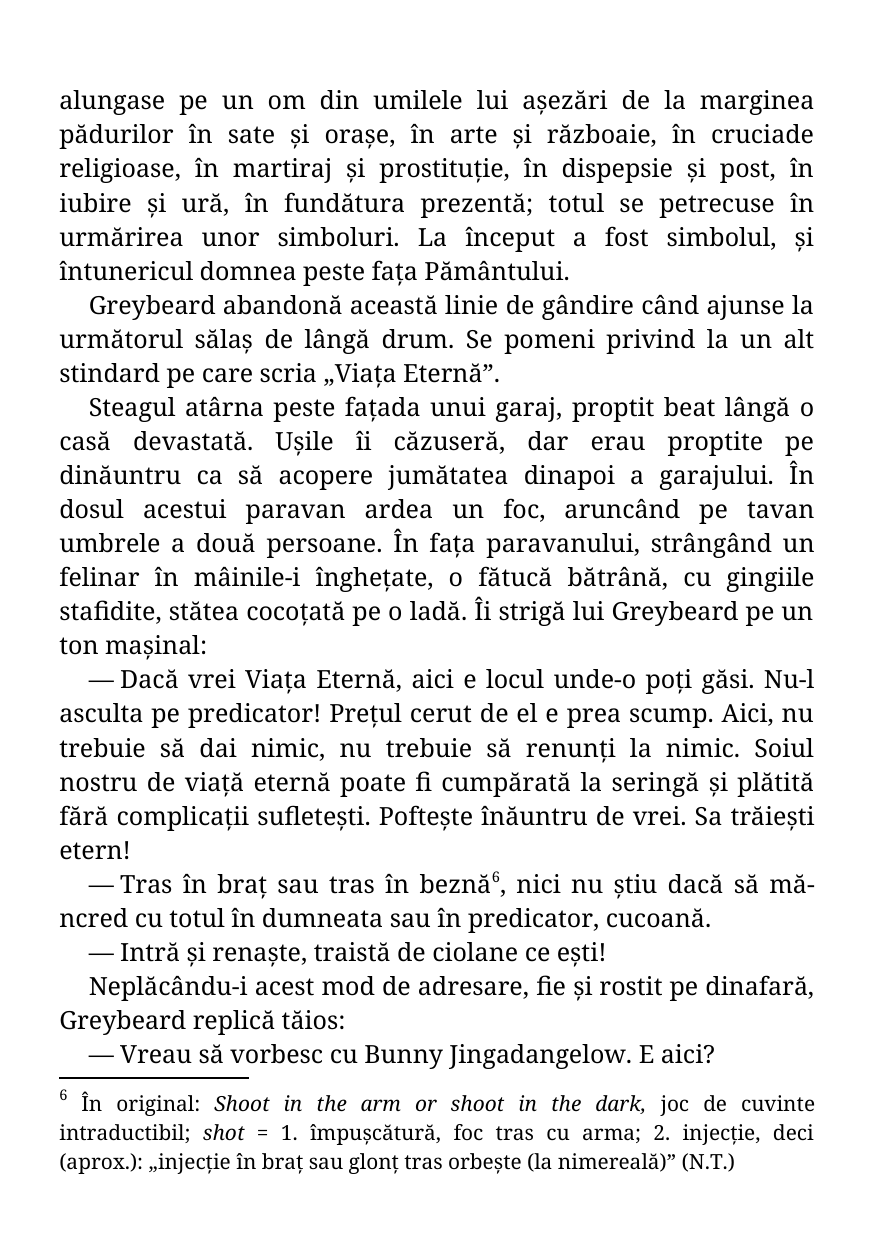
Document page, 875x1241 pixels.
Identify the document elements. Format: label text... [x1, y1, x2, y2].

text Neplăcându-i acest mod de adresare, fie şi rostit pe dinafară, Greybeard replică tăios: [59, 969, 815, 1037]
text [59, 83, 815, 287]
text Steagul atârna peste faţada unui garaj, proptit beat lângă o casă devastată. Uşile îi căzuseră, dar erau proptite pe dinăuntru ca să acopere jumătatea dinapoi a garajului. În dosul acestui paravan ardea un foc, aruncând pe tavan umbrele a două persoane. În faţa paravanului, strângând un felinar în mâinile-i îngheţate, o fătucă bătrână, cu gingiile stafidite, stătea cocoţată pe o ladă. Îi strigă lui Greybeard pe un ton maşinal: [59, 389, 815, 662]
text — Dacă vrei Viaţa Eternă, aici e locul unde-o poţi găsi. Nu-l asculta pe predicator! Preţul cerut de el e prea scump. Aici, nu trebuie să dai nimic, nu trebuie să renunţi la nimic. Soiul nostru de viaţă eternă poate fi cumpărată la seringă şi plătită fără complicaţii sufleteşti. Pofteşte înăuntru de vrei. Sa trăieşti etern! [59, 662, 815, 866]
text — Tras în braţ sau tras în beznă, nici nu ştiu dacă să mă-ncred cu totul în dumneata sau în predicator, cucoană. [59, 866, 815, 934]
text — Vreau să vorbesc cu Bunny Jingadangelow. E aici? [59, 1037, 815, 1071]
text Greybeard abandonă această linie de gândire când ajunse la următorul sălaş de lângă drum. Se pomeni privind la un alt stindard pe care scria „Viaţa Eternă”. [59, 287, 815, 389]
text — Intră şi renaşte, traistă de ciolane ce eşti! [59, 934, 815, 969]
